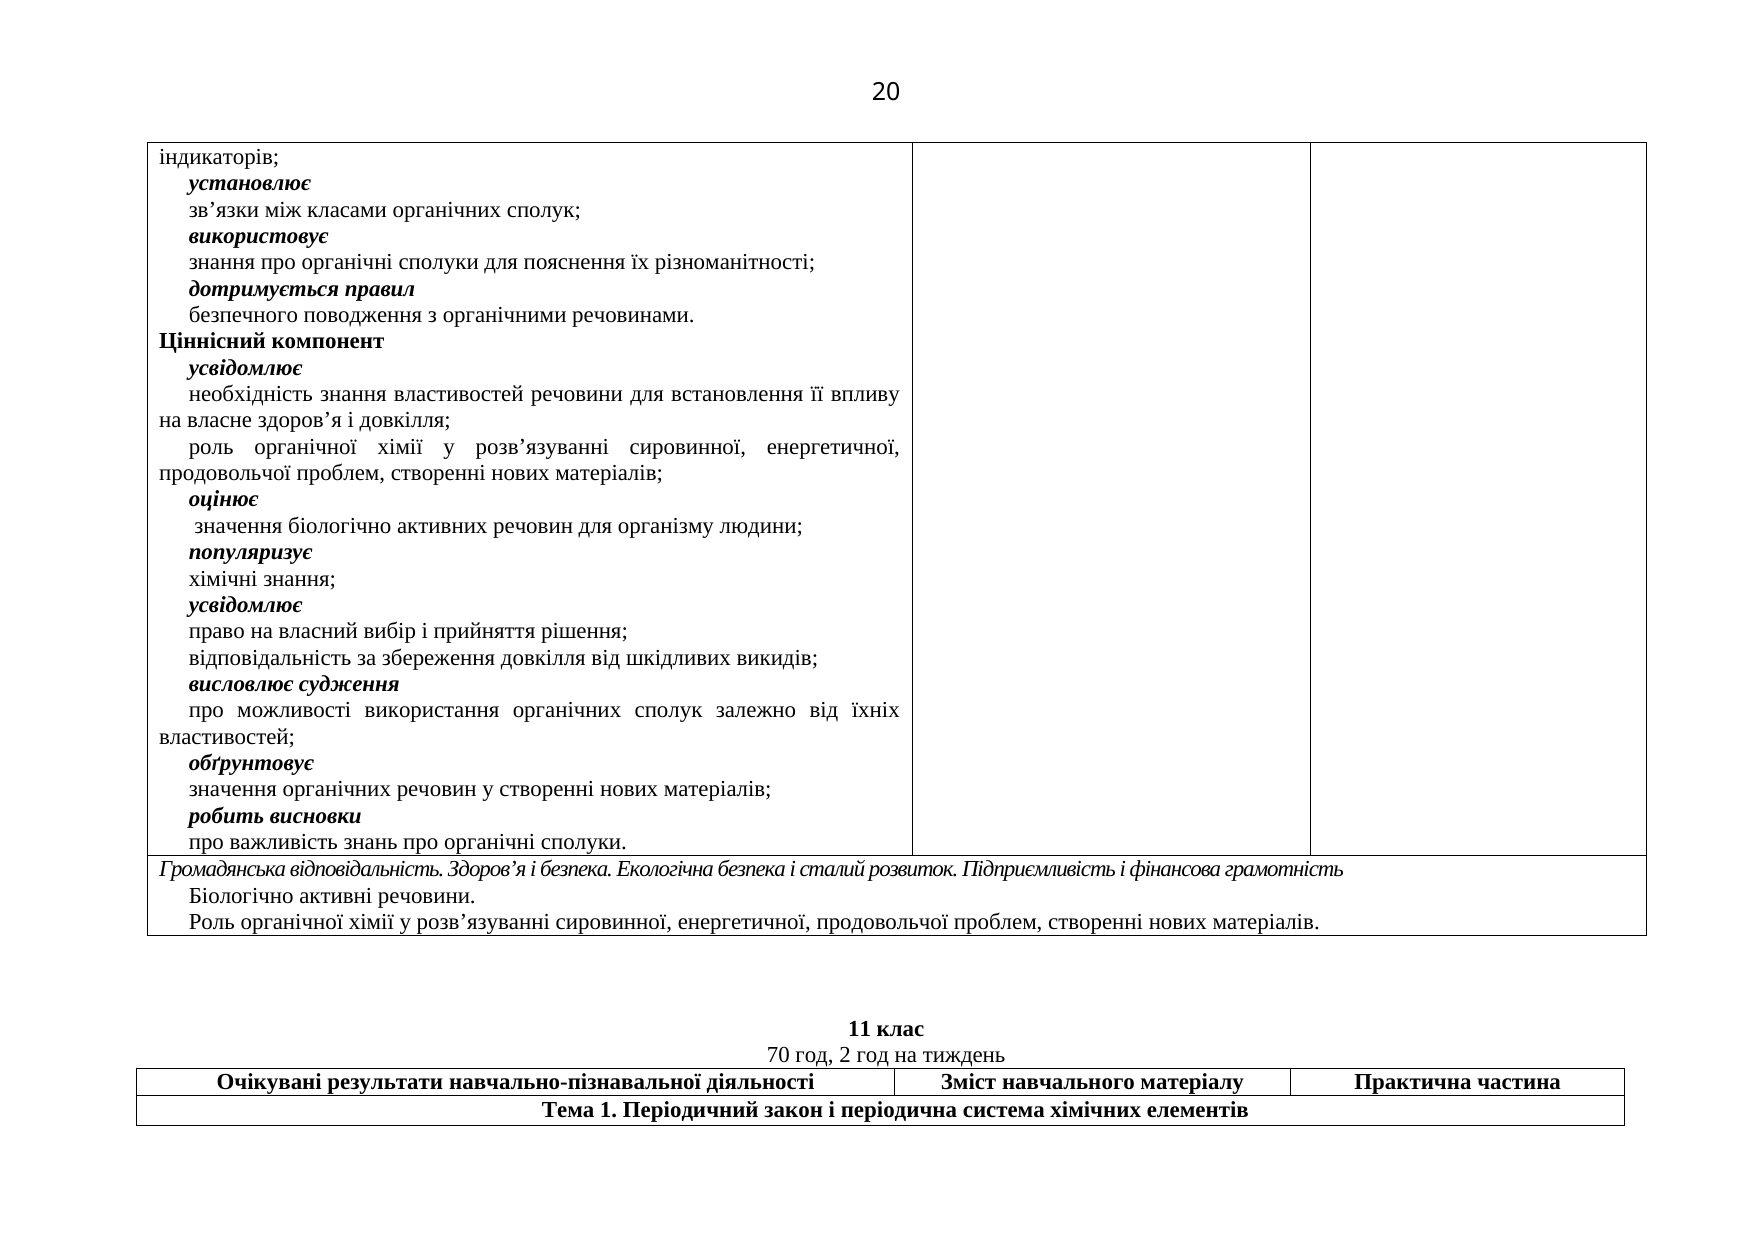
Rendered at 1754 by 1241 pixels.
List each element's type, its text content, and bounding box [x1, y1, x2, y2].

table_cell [148, 143, 912, 854]
text 11 клас [148, 1015, 1624, 1041]
table_header Зміст навчального матеріалу [895, 1069, 1290, 1095]
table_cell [1311, 143, 1646, 854]
table_cell Тема 1. Періодичний закон і періодична система хімічних елементів [137, 1096, 1624, 1124]
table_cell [913, 143, 1310, 854]
text 70 год, 2 год на тиждень [148, 1041, 1624, 1067]
table_header Очікувані результати навчально-пізнавальної діяльності [137, 1069, 894, 1095]
table_header Практична частина [1291, 1069, 1624, 1095]
table_cell Громадянська відповідальність. Здоров’я і безпека. Екологічна безпека і сталий розвиток. Підприємливість і фінансова грамотність Біологічно активні речовини. Роль органічної хімії у розв’язуванні сировинної, енергетичної, продовольчої проблем, створенні нових матеріалів. [148, 856, 1646, 934]
